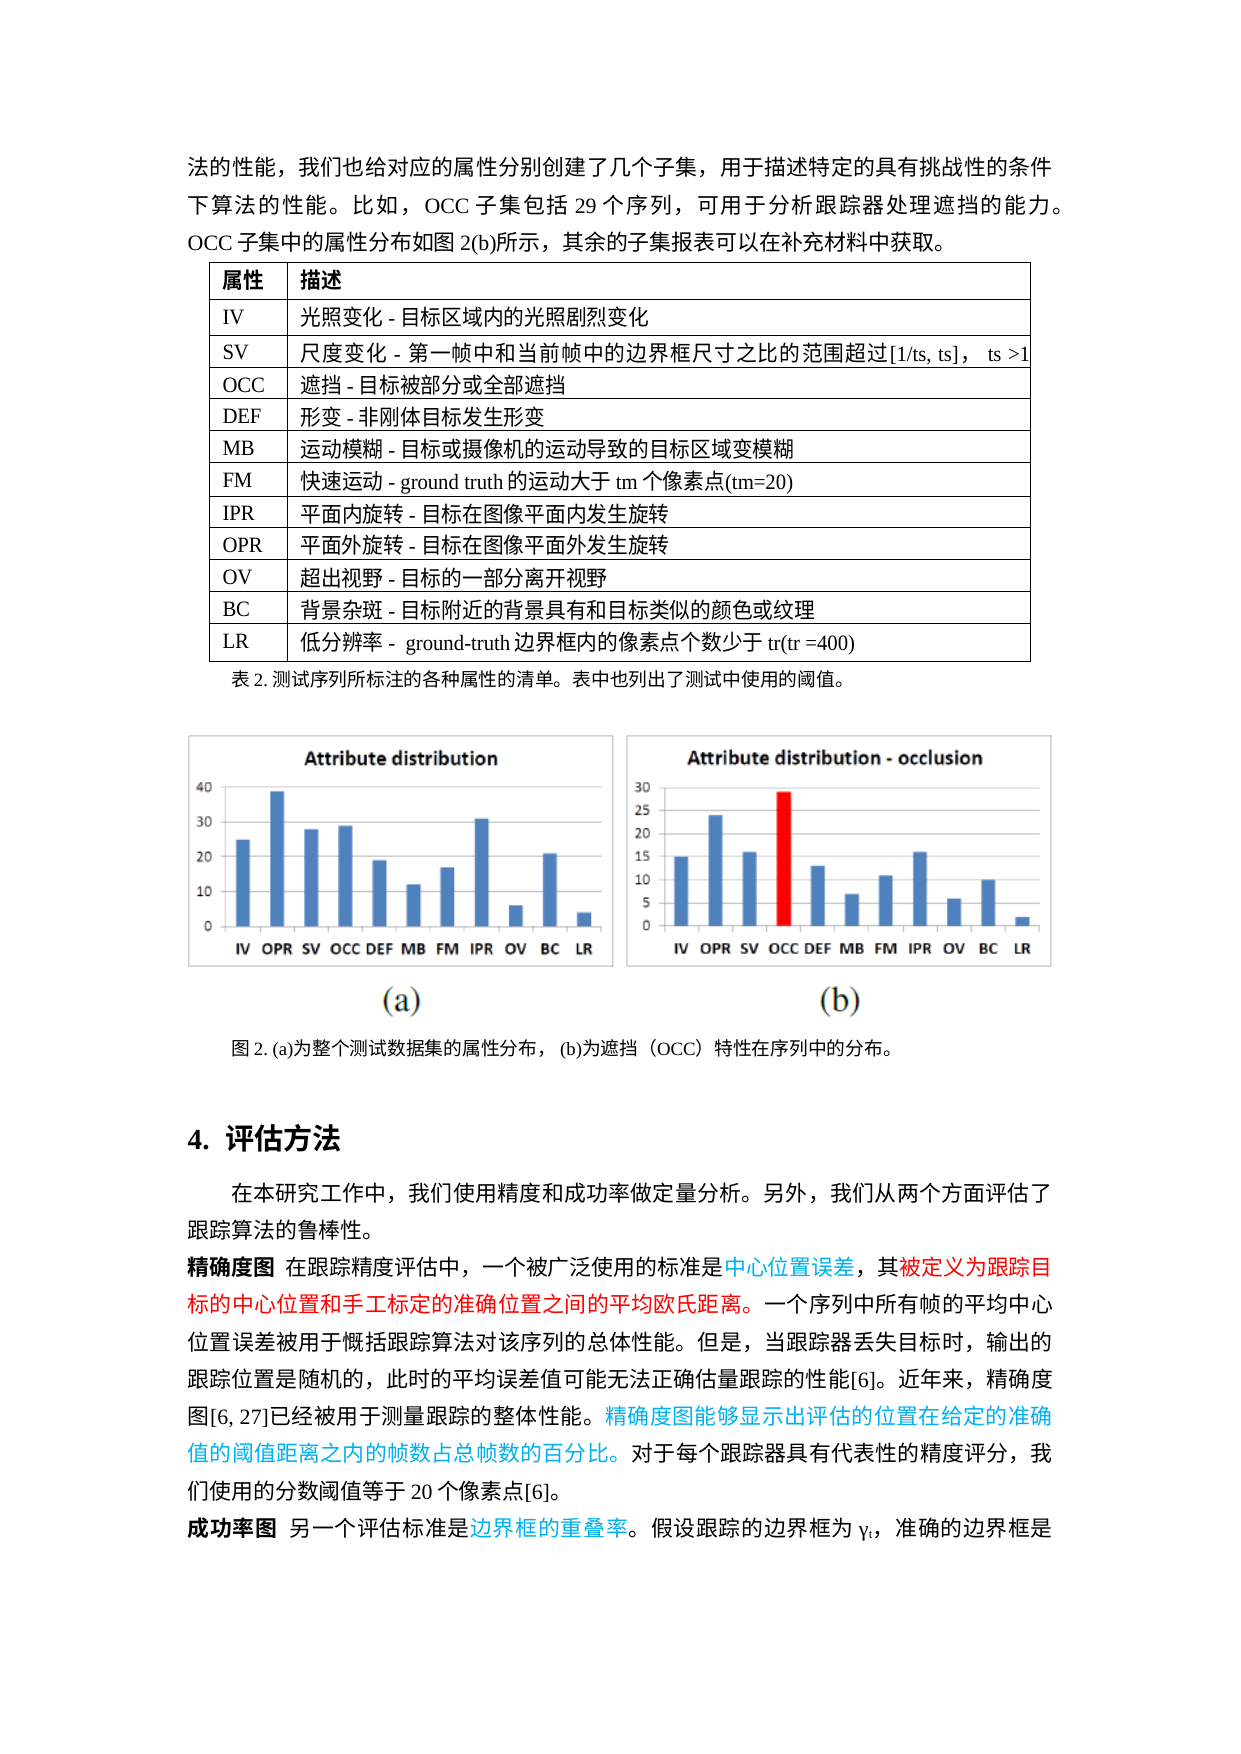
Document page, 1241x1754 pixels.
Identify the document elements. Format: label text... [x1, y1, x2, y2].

table_cell DEF [210, 399, 287, 430]
table_cell OPR [210, 528, 287, 559]
text 在本研究工作中，我们使用精度和成功率做定量分析。另外，我们从两个方面评估了跟踪算法的鲁棒性。 [187, 1175, 1053, 1245]
table_cell SV [210, 336, 287, 367]
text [187, 150, 1053, 257]
table_cell 低分辨率 - ground-truth边界框内的像素点个数少于tr(tr =400) [288, 624, 1030, 661]
table_header 描述 [288, 263, 1030, 299]
table_cell 平面内旋转 - 目标在图像平面内发生旋转 [288, 497, 1030, 527]
table_cell OV [210, 560, 287, 591]
table_header 属性 [210, 263, 287, 299]
table_cell BC [210, 592, 287, 623]
list 评估方法 [187, 1104, 1053, 1169]
table_cell FM [210, 463, 287, 496]
table_cell 平面外旋转 - 目标在图像平面外发生旋转 [288, 528, 1030, 559]
text 精确度图 在跟踪精度评估中，一个被广泛使用的标准是中心位置误差，其被定义为跟踪目标的中心位置和手工标定的准确位置之间的平均欧氏距离。一个序列中所有帧的平均中心位置误差被用于慨括跟踪算法对该序列的总体性能。但是，当跟踪器丢失目标时，输出的跟踪位置是随机的，此时的平均误差值可能无法正确估量跟踪的性能[6]。近年来，精确度图[6, 27]已经被用于测量跟踪的整体性能。精确度图能够显示出评估的位置在给定的准确值的阈值距离之内的帧数占总帧数的百分比。对于每个跟踪器具有代表性的精度评分，我们使用的分数阈值等于20个像素点[6]。 [187, 1249, 1053, 1506]
table_cell 形变 - 非刚体目标发生形变 [288, 399, 1030, 430]
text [187, 1511, 1053, 1543]
table_cell 快速运动 - ground truth的运动大于tm个像素点(tm=20) [288, 463, 1030, 496]
table_cell 运动模糊 - 目标或摄像机的运动导致的目标区域变模糊 [288, 431, 1030, 462]
table_cell IPR [210, 497, 287, 527]
table_cell IV [210, 300, 287, 334]
table_cell OCC [210, 368, 287, 398]
table_cell MB [210, 431, 287, 462]
table_cell 光照变化 - 目标区域内的光照剧烈变化 [288, 300, 1030, 334]
table_cell LR [210, 624, 287, 661]
text 表2. 测试序列所标注的各种属性的清单。表中也列出了测试中使用的阈值。 [187, 662, 1053, 694]
picture [187, 734, 1053, 1018]
table_cell 超出视野 - 目标的一部分离开视野 [288, 560, 1030, 591]
text 图2. (a)为整个测试数据集的属性分布， (b)为遮挡（OCC）特性在序列中的分布。 [187, 1031, 1053, 1063]
table_cell 尺度变化 - 第一帧中和当前帧中的边界框尺寸之比的范围超过[1/ts, ts]， ts >1 (ts=2) [288, 336, 1030, 367]
table_cell 背景杂斑 - 目标附近的背景具有和目标类似的颜色或纹理 [288, 592, 1030, 623]
table_cell 遮挡 - 目标被部分或全部遮挡 [288, 368, 1030, 398]
